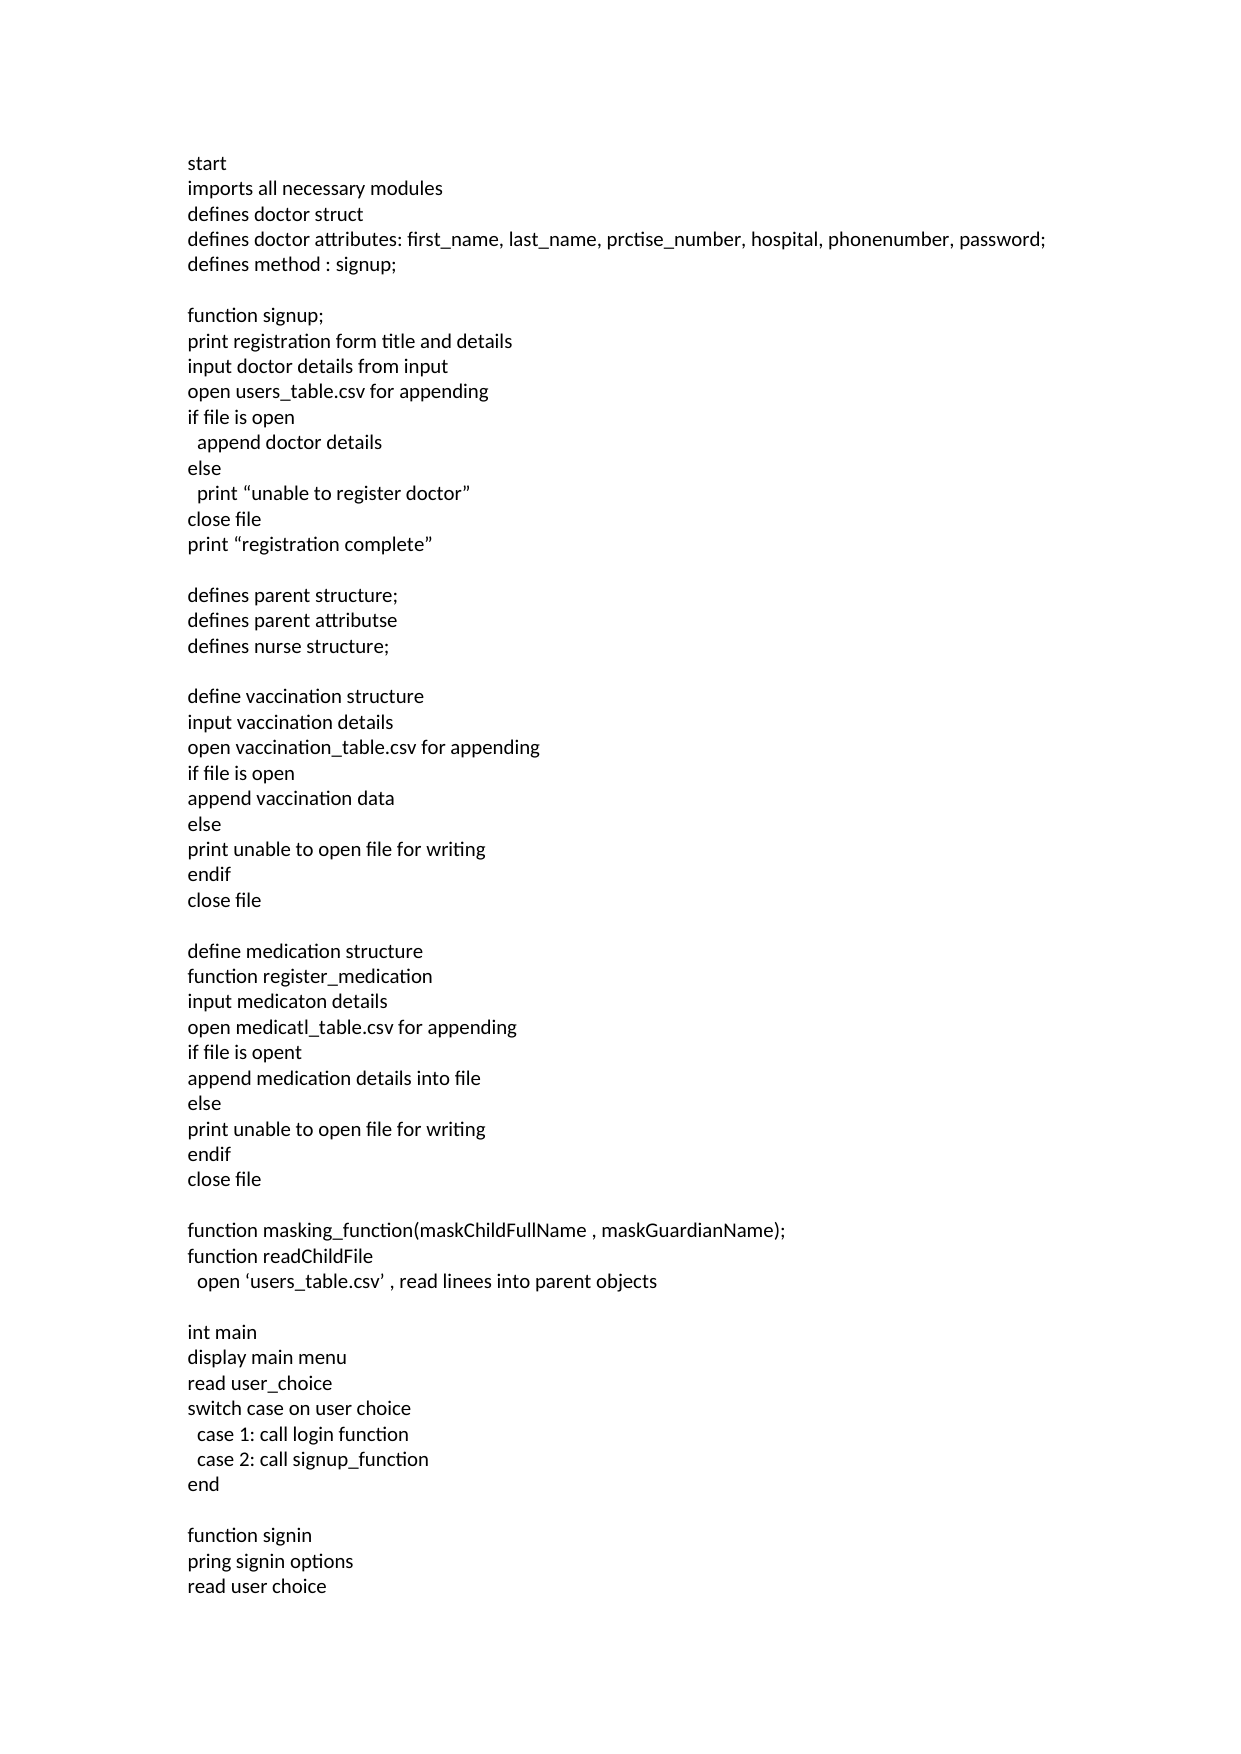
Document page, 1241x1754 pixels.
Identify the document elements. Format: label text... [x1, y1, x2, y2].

text defines parent attributse [187, 607, 1053, 633]
text case 1: call login function [187, 1421, 1053, 1446]
text print “registration complete” [187, 531, 1053, 557]
text append medication details into file [187, 1065, 1053, 1090]
text defines method : signup; [187, 252, 1053, 277]
text defines nurse structure; [187, 633, 1053, 658]
text open vaccination_table.csv for appending [187, 734, 1053, 760]
text endif [187, 862, 1053, 887]
text int main [187, 1319, 1053, 1344]
text input vaccination details [187, 709, 1053, 734]
text function signin [187, 1522, 1053, 1548]
text function masking_function(maskChildFullName , maskGuardianName); [187, 1217, 1053, 1243]
text end [187, 1472, 1053, 1497]
text imports all necessary modules [187, 175, 1053, 201]
text switch case on user choice [187, 1395, 1053, 1421]
text define medication structure [187, 938, 1053, 963]
text close file [187, 1167, 1053, 1192]
text else [187, 455, 1053, 480]
text close file [187, 506, 1053, 531]
text open medicatl_table.csv for appending [187, 1014, 1053, 1039]
text input medicaton details [187, 989, 1053, 1014]
text print unable to open file for writing [187, 1116, 1053, 1141]
text if file is open [187, 404, 1053, 429]
text function readChildFile [187, 1243, 1053, 1268]
text case 2: call signup_function [187, 1446, 1053, 1472]
text input doctor details from input [187, 353, 1053, 379]
text if file is opent [187, 1039, 1053, 1065]
text defines doctor attributes: first_name, last_name, prctise_number, hospital, phonenumber, password; [187, 226, 1053, 252]
text function register_medication [187, 963, 1053, 989]
text defines doctor struct [187, 201, 1053, 226]
text print unable to open file for writing [187, 836, 1053, 862]
text append vaccination data [187, 785, 1053, 811]
text function signup; [187, 302, 1053, 328]
text pring signin options [187, 1548, 1053, 1573]
text endif [187, 1141, 1053, 1167]
text defines parent structure; [187, 582, 1053, 607]
text print “unable to register doctor” [187, 480, 1053, 506]
text else [187, 1090, 1053, 1116]
text append doctor details [187, 429, 1053, 455]
text close file [187, 887, 1053, 912]
text start [187, 150, 1053, 175]
text read user choice [187, 1573, 1053, 1599]
text else [187, 811, 1053, 836]
text display main menu [187, 1344, 1053, 1370]
text define vaccination structure [187, 684, 1053, 709]
text print registration form title and details [187, 328, 1053, 353]
text open ‘users_table.csv’ , read linees into parent objects [187, 1268, 1053, 1294]
text if file is open [187, 760, 1053, 785]
text read user_choice [187, 1370, 1053, 1395]
text open users_table.csv for appending [187, 379, 1053, 404]
